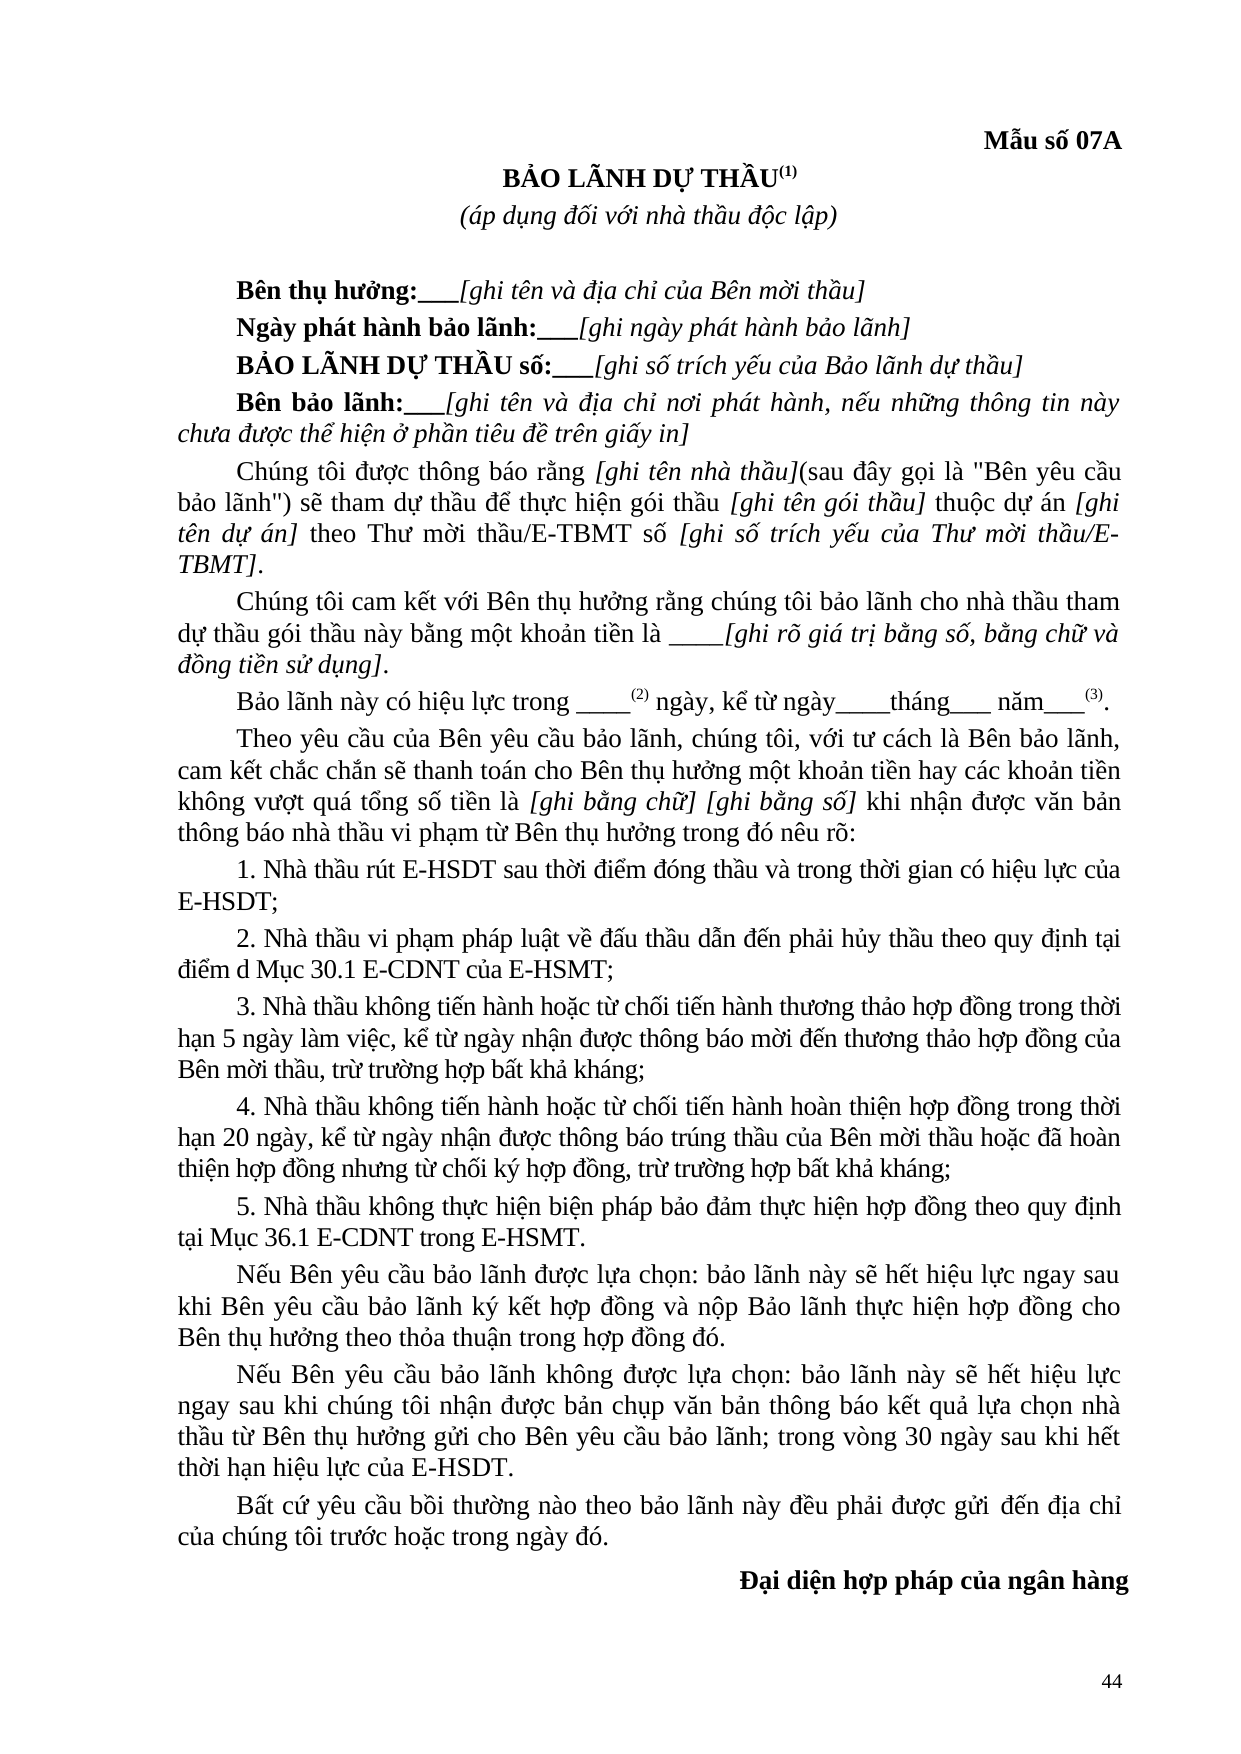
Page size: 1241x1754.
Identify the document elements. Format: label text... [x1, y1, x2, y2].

text 1. Nhà thầu rút E-HSDT sau thời điểm đóng thầu và trong thời gian có hiệu lực của E-HSDT; [177, 853, 1122, 916]
text 2. Nhà thầu vi phạm pháp luật về đấu thầu dẫn đến phải hủy thầu theo quy định tại điểm d Mục 30.1 E-CDNT của E-HSMT; [177, 922, 1122, 984]
text Bên bảo lãnh:___[ghi tên và địa chỉ nơi phát hành, nếu những thông tin này chưa được thể hiện ở phần tiêu đề trên giấy in] [177, 386, 1122, 448]
text Nếu Bên yêu cầu bảo lãnh không được lựa chọn: bảo lãnh này sẽ hết hiệu lực ngay sau khi chúng tôi nhận được bản chụp văn bản thông báo kết quả lựa chọn nhà thầu từ Bên thụ hưởng gửi cho Bên yêu cầu bảo lãnh; trong vòng 30 ngày sau khi hết thời hạn hiệu lực của E-HSDT. [177, 1358, 1122, 1483]
text Bảo lãnh này có hiệu lực trong ____(2) ngày, kể từ ngày____tháng___ năm___(3). [177, 685, 1122, 716]
text Bất cứ yêu cầu bồi thường nào theo bảo lãnh này đều phải được gửi đến địa chỉ của chúng tôi trước hoặc trong ngày đó. [177, 1489, 1122, 1551]
text BẢO LÃNH DỰ THẦU(1) [177, 162, 1122, 193]
text (áp dụng đối với nhà thầu độc lập) [177, 199, 1122, 230]
text Chúng tôi cam kết với Bên thụ hưởng rằng chúng tôi bảo lãnh cho nhà thầu tham dự thầu gói thầu này bằng một khoản tiền là ____[ghi rõ giá trị bằng số, bằng chữ và đồng tiền sử dụng]. [177, 586, 1122, 679]
text 4. Nhà thầu không tiến hành hoặc từ chối tiến hành hoàn thiện hợp đồng trong thời hạn 20 ngày, kể từ ngày nhận được thông báo trúng thầu của Bên mời thầu hoặc đã hoàn thiện hợp đồng nhưng từ chối ký hợp đồng, trừ trường hợp bất khả kháng; [177, 1090, 1122, 1184]
text Chúng tôi được thông báo rằng [ghi tên nhà thầu](sau đây gọi là "Bên yêu cầu bảo lãnh") sẽ tham dự thầu để thực hiện gói thầu [ghi tên gói thầu] thuộc dự án [ghi tên dự án] theo Thư mời thầu/E-TBMT số [ghi số trích yếu của Thư mời thầu/E-TBMT]. [177, 455, 1122, 579]
text Ngày phát hành bảo lãnh:___[ghi ngày phát hành bảo lãnh] [177, 311, 1122, 342]
text BẢO LÃNH DỰ THẦU số:___[ghi số trích yếu của Bảo lãnh dự thầu] [177, 349, 1122, 380]
text Mẫu số 07A [177, 124, 1122, 156]
text Bên thụ hưởng:___[ghi tên và địa chỉ của Bên mời thầu] [177, 274, 1122, 305]
text 3. Nhà thầu không tiến hành hoặc từ chối tiến hành thương thảo hợp đồng trong thời hạn 5 ngày làm việc, kể từ ngày nhận được thông báo mời đến thương thảo hợp đồng của Bên mời thầu, trừ trường hợp bất khả kháng; [177, 991, 1122, 1084]
text 5. Nhà thầu không thực hiện biện pháp bảo đảm thực hiện hợp đồng theo quy định tại Mục 36.1 E-CDNT trong E-HSMT. [177, 1190, 1122, 1252]
text Nếu Bên yêu cầu bảo lãnh được lựa chọn: bảo lãnh này sẽ hết hiệu lực ngay sau khi Bên yêu cầu bảo lãnh ký kết hợp đồng và nộp Bảo lãnh thực hiện hợp đồng cho Bên thụ hưởng theo thỏa thuận trong hợp đồng đó. [177, 1258, 1122, 1352]
text Theo yêu cầu của Bên yêu cầu bảo lãnh, chúng tôi, với tư cách là Bên bảo lãnh, cam kết chắc chắn sẽ thanh toán cho Bên thụ hưởng một khoản tiền hay các khoản tiền không vượt quá tổng số tiền là [ghi bằng chữ] [ghi bằng số] khi nhận được văn bản thông báo nhà thầu vi phạm từ Bên thụ hưởng trong đó nêu rõ: [177, 723, 1122, 847]
table_header Đại diện hợp pháp của ngân hàng [ghi tên, chức danh, ký tên và đóng dấu] [631, 1558, 1237, 1601]
